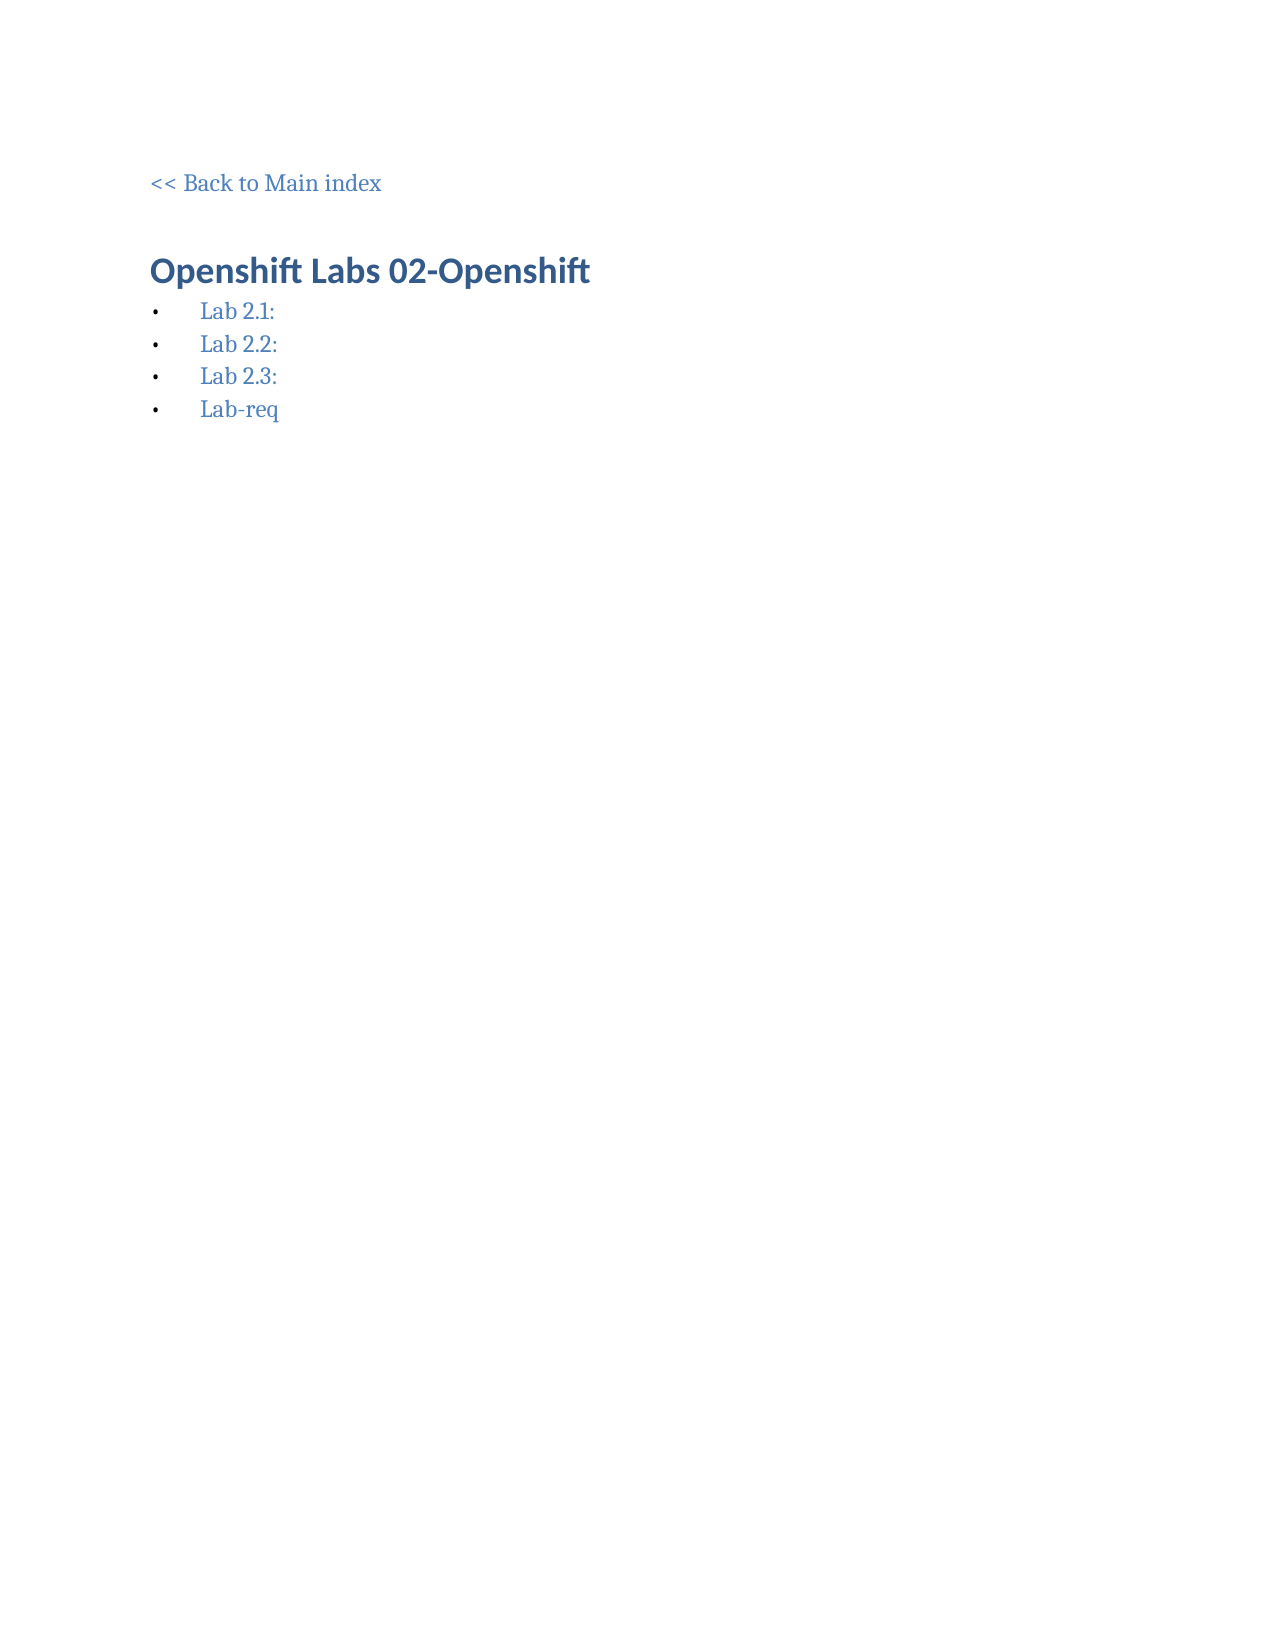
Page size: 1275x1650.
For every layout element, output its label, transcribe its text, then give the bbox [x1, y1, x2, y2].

list Lab 2.3: [150, 362, 1125, 391]
list Lab 2.1: [150, 297, 1125, 326]
subtitle Openshift Labs 02-Openshift [150, 247, 1125, 293]
text << Back to Main index [150, 169, 1125, 197]
list Lab 2.2: [150, 329, 1125, 358]
list Lab-req [150, 394, 1125, 423]
